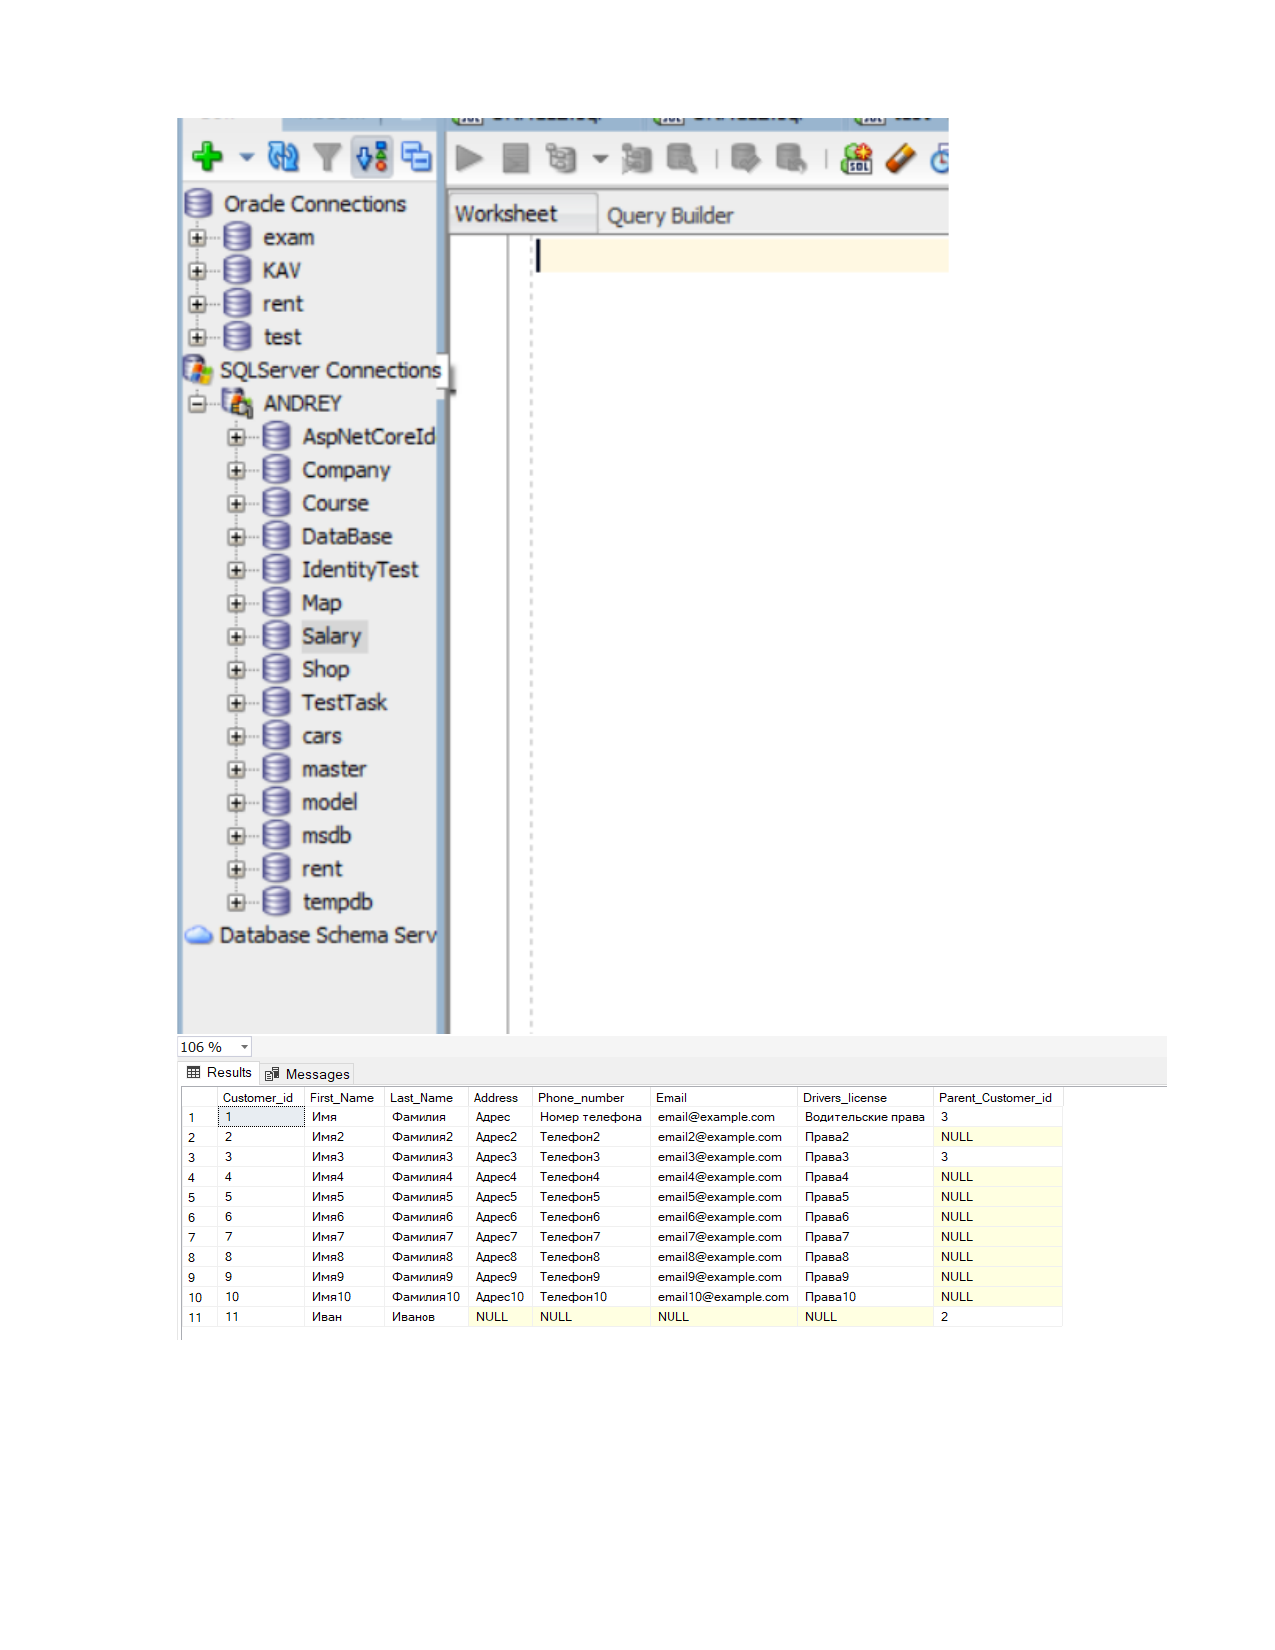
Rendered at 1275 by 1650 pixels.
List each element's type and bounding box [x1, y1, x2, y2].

picture [177, 1036, 1167, 1340]
picture [177, 118, 949, 1034]
